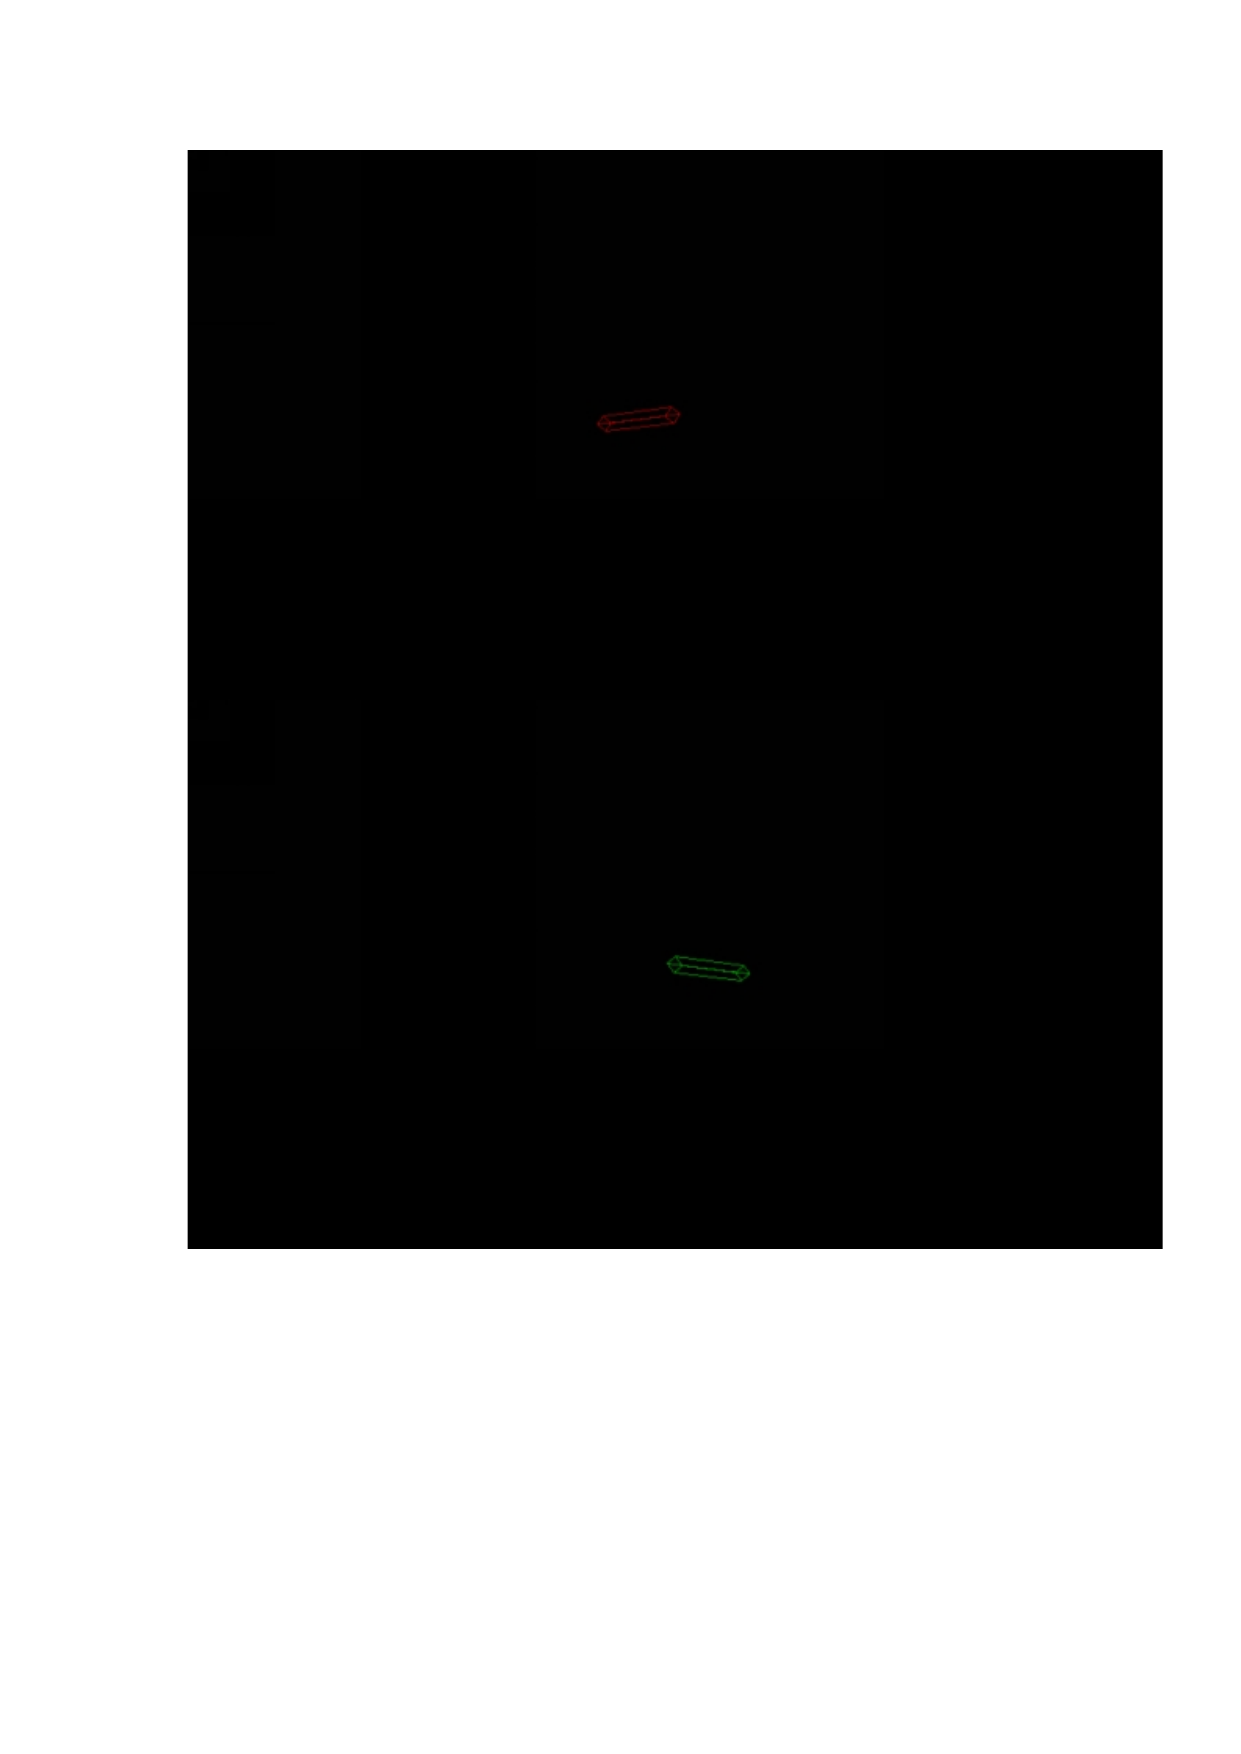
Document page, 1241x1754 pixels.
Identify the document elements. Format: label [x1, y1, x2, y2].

picture [187, 150, 1163, 1249]
